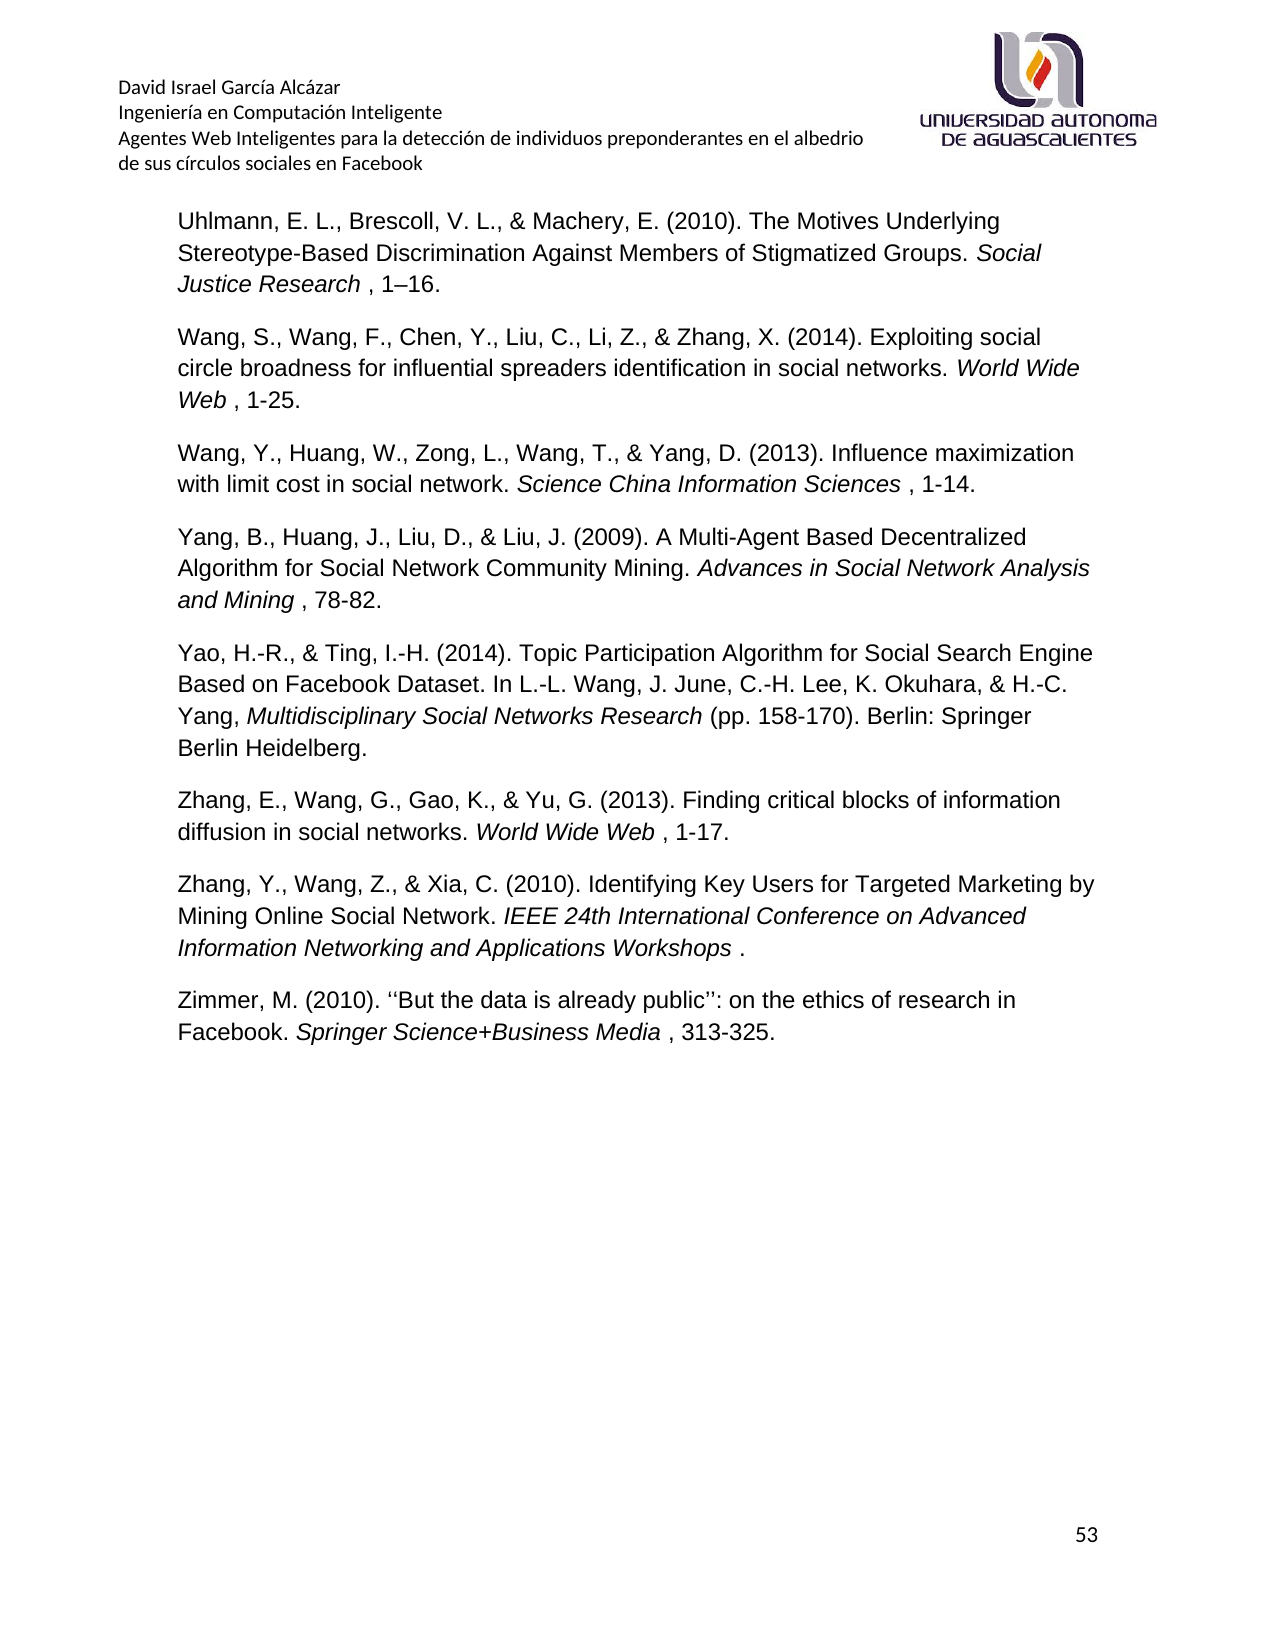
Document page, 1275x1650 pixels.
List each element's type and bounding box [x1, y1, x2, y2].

picture [920, 32, 1157, 146]
